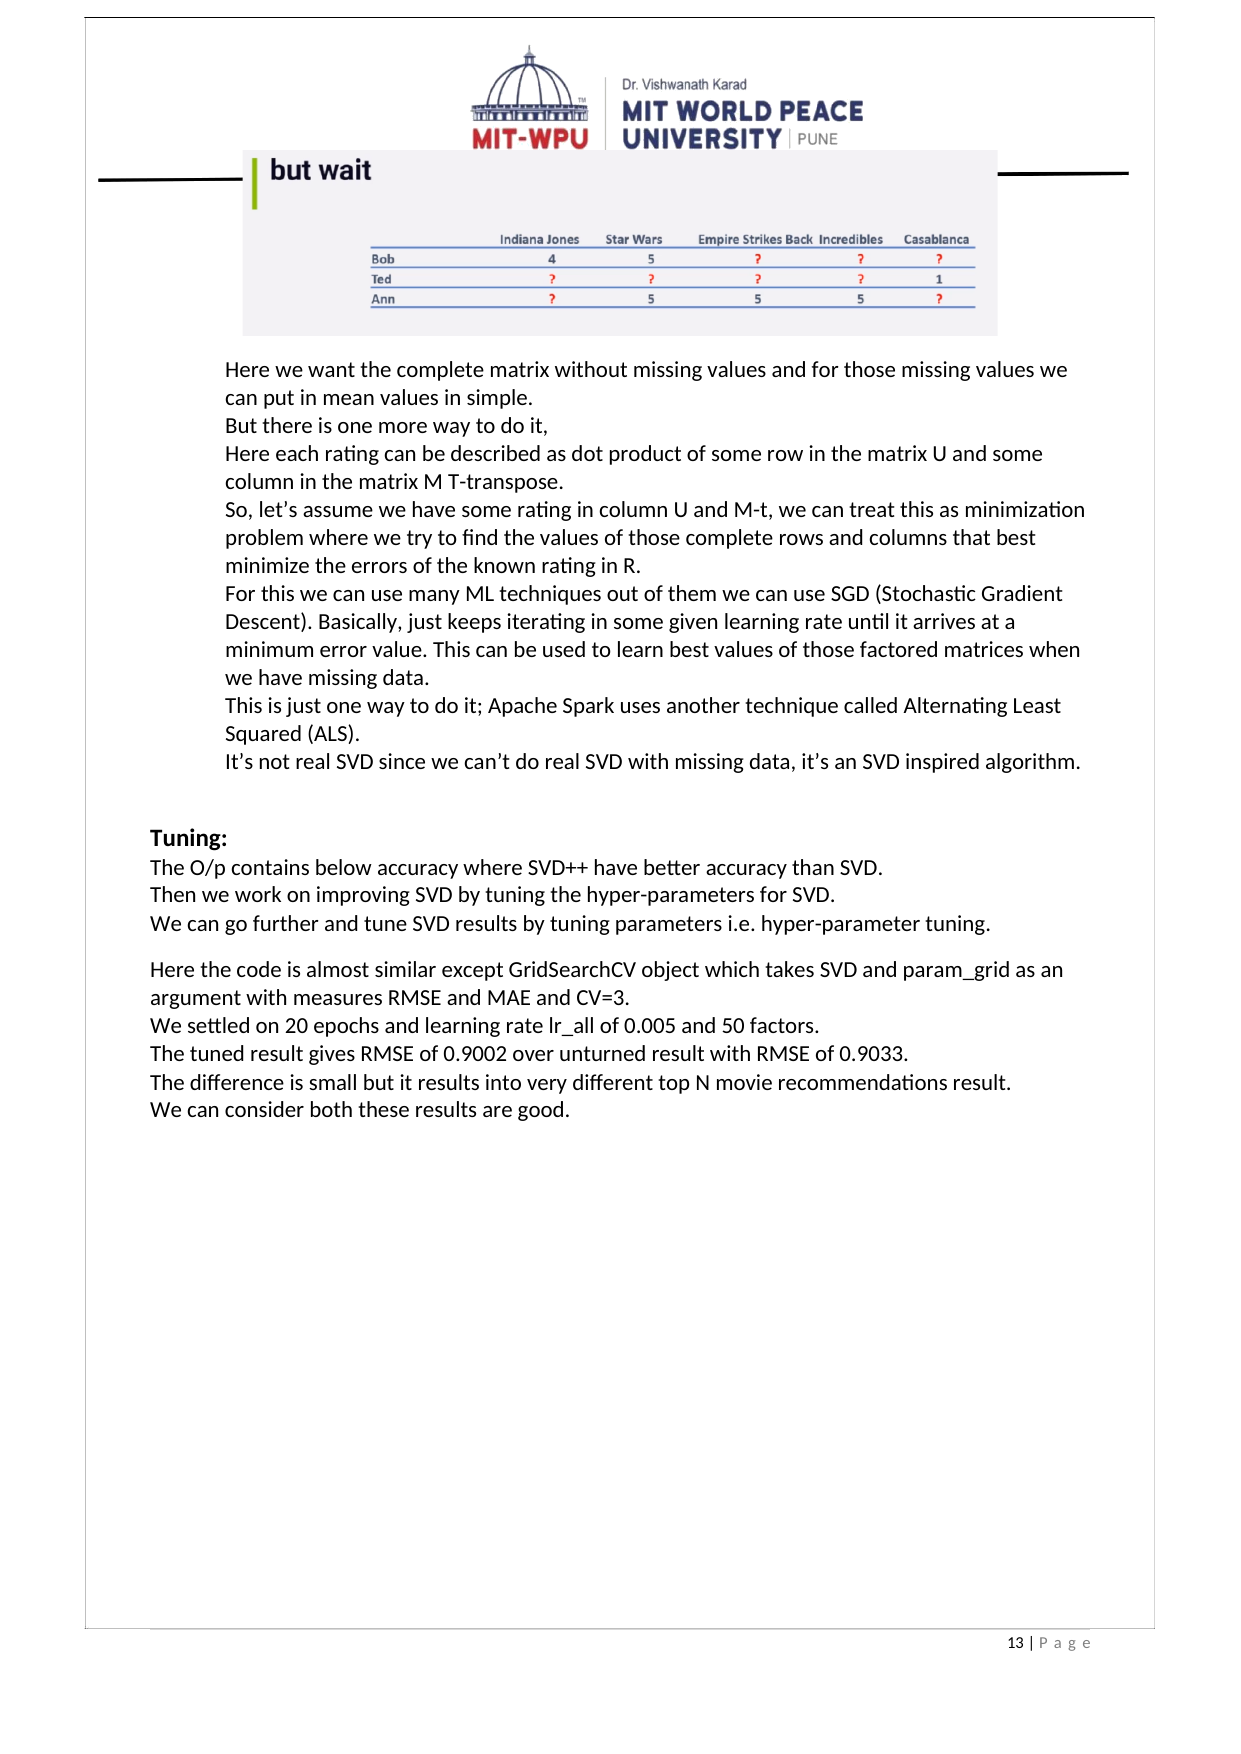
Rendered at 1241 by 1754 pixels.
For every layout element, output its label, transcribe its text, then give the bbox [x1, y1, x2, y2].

text The difference is small but it results into very different top N movie recommendations result. [150, 1068, 1090, 1096]
text Here the code is almost similar except GridSearchCV object which takes SVD and param_grid as an argument with measures RMSE and MAE and CV=3. [150, 956, 1090, 1012]
text Here each rating can be described as dot product of some row in the matrix U and some column in the matrix M T-transpose. [225, 439, 1090, 495]
text So, let’s assume we have some rating in column U and M-t, we can treat this as minimization problem where we try to find the values of those complete rows and columns that best minimize the errors of the known rating in R. [225, 495, 1090, 579]
text We can go further and tune SVD results by tuning parameters i.e. hyper-parameter tuning. [150, 909, 1090, 937]
picture [84, 17, 1155, 1629]
text Here we want the complete matrix without missing values and for those missing values we can put in mean values in simple. [225, 355, 1090, 411]
text It’s not real SVD since we can’t do real SVD with missing data, it’s an SVD inspired algorithm. [225, 747, 1090, 775]
text Tuning: [150, 822, 1090, 853]
text This is just one way to do it; Apache Spark uses another technique called Alternating Least Squared (ALS). [225, 691, 1090, 747]
text We settled on 20 epochs and learning rate lr_all of 0.005 and 50 factors. [150, 1012, 1090, 1039]
text The O/p contains below accuracy where SVD++ have better accuracy than SVD. [150, 853, 1090, 881]
text The tuned result gives RMSE of 0.9002 over unturned result with RMSE of 0.9033. [150, 1039, 1090, 1068]
text But there is one more way to do it, [225, 411, 1090, 439]
text We can consider both these results are good. [150, 1096, 1090, 1124]
text For this we can use many ML techniques out of them we can use SGD (Stochastic Gradient Descent). Basically, just keeps iterating in some given learning rate until it arrives at a minimum error value. This can be used to learn best values of those factored matrices when we have missing data. [225, 579, 1090, 691]
text Then we work on improving SVD by tuning the hyper-parameters for SVD. [150, 881, 1090, 909]
